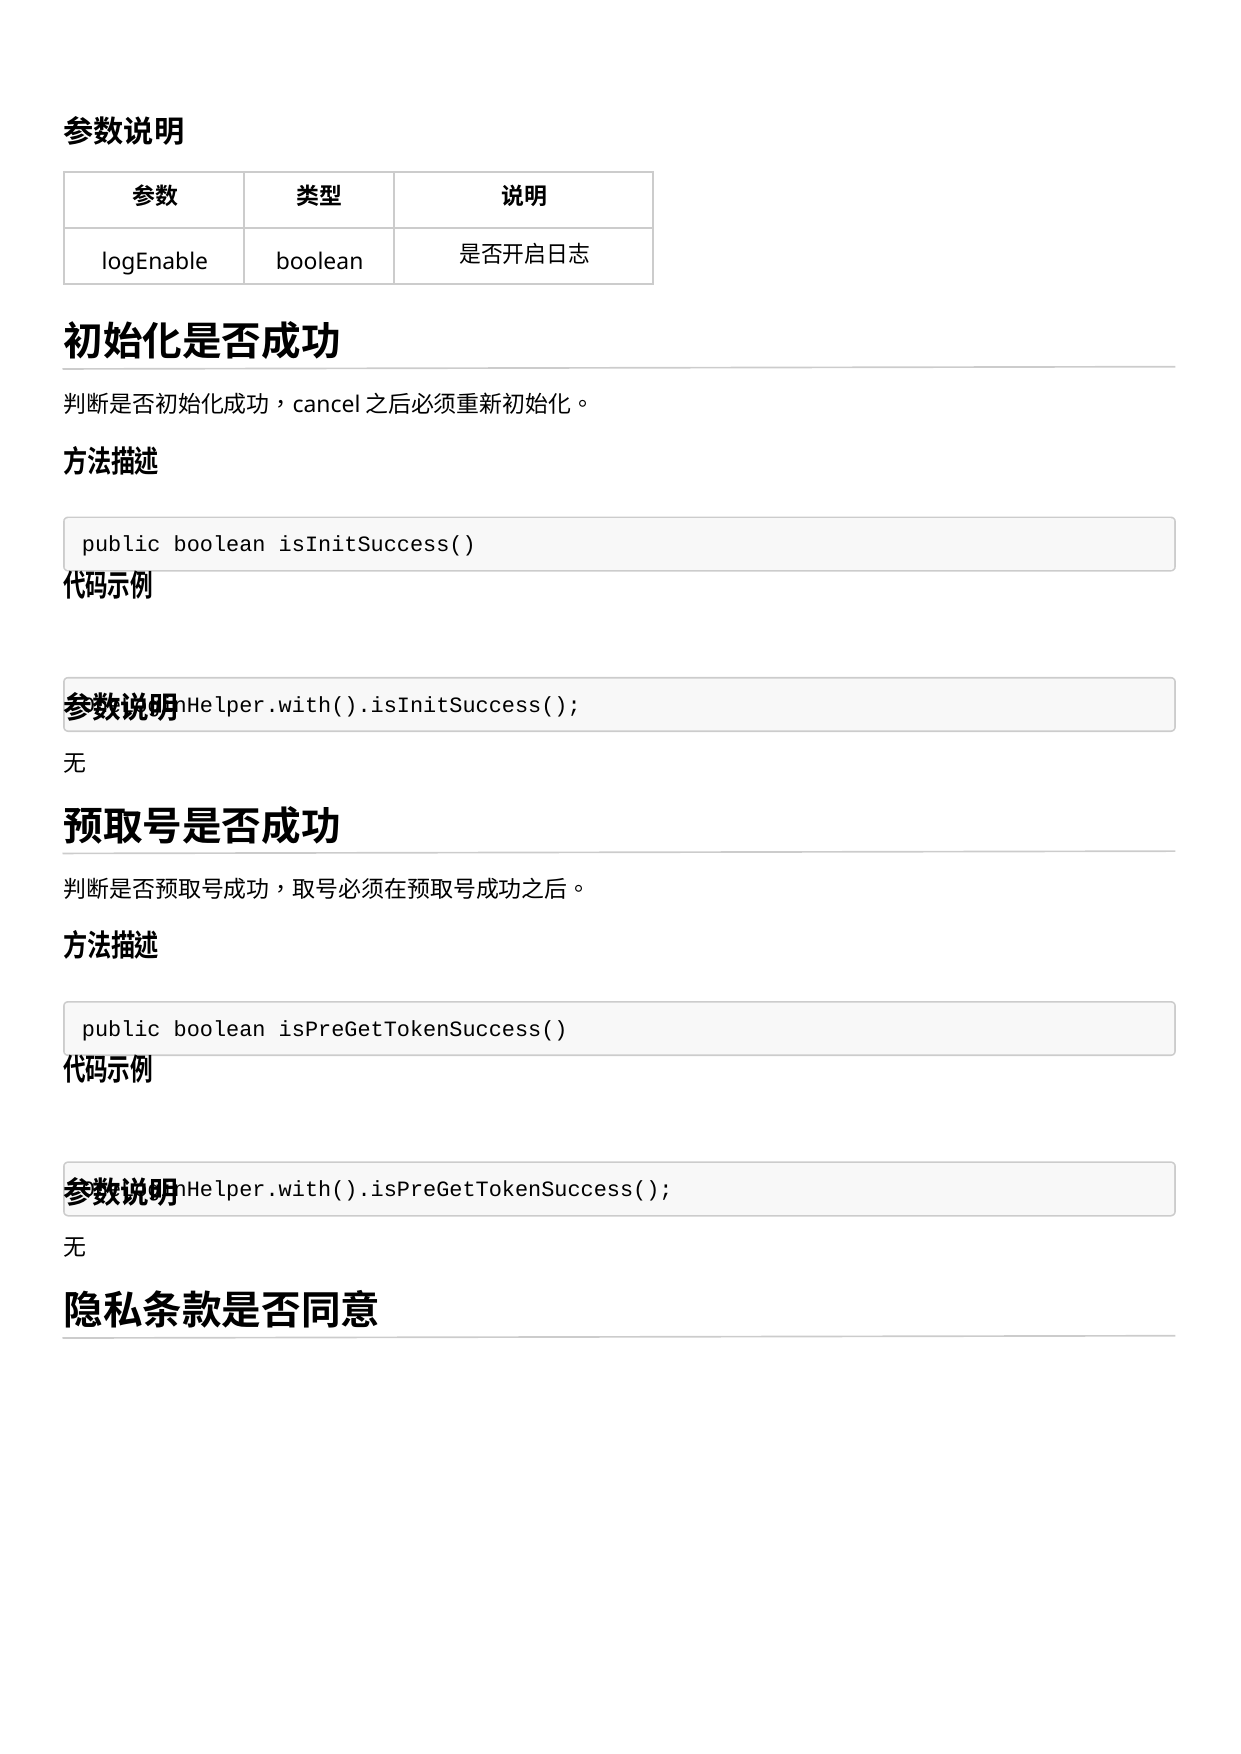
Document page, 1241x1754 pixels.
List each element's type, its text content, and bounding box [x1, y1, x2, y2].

subtitle 代码示例 [63, 1048, 184, 1089]
subtitle 预取号是否成功 [63, 798, 1188, 852]
text 无 [63, 1231, 1188, 1262]
text 判断是否预取号成功，取号必须在预取号成功之后。 [63, 872, 1188, 904]
text 初始化是否成功 [63, 313, 1188, 367]
table_cell boolean [245, 229, 393, 283]
text 参数说明 [63, 1171, 1188, 1212]
subtitle 方法描述 [63, 440, 184, 481]
table_header 说明 [395, 173, 652, 227]
subtitle 隐私条款是否同意 [63, 1282, 1188, 1336]
table_header 参数 [65, 173, 243, 227]
table_cell 是否开启日志 [395, 229, 652, 283]
subtitle 代码示例 [63, 564, 184, 605]
text 无 [63, 746, 1188, 778]
table_cell logEnable [65, 229, 243, 283]
table_header 类型 [245, 173, 393, 227]
subtitle 方法描述 [63, 924, 184, 966]
text 判断是否初始化成功，cancel之后必须重新初始化。 [63, 388, 1188, 419]
text 参数说明 [63, 100, 1188, 153]
text 参数说明 [63, 687, 1188, 728]
